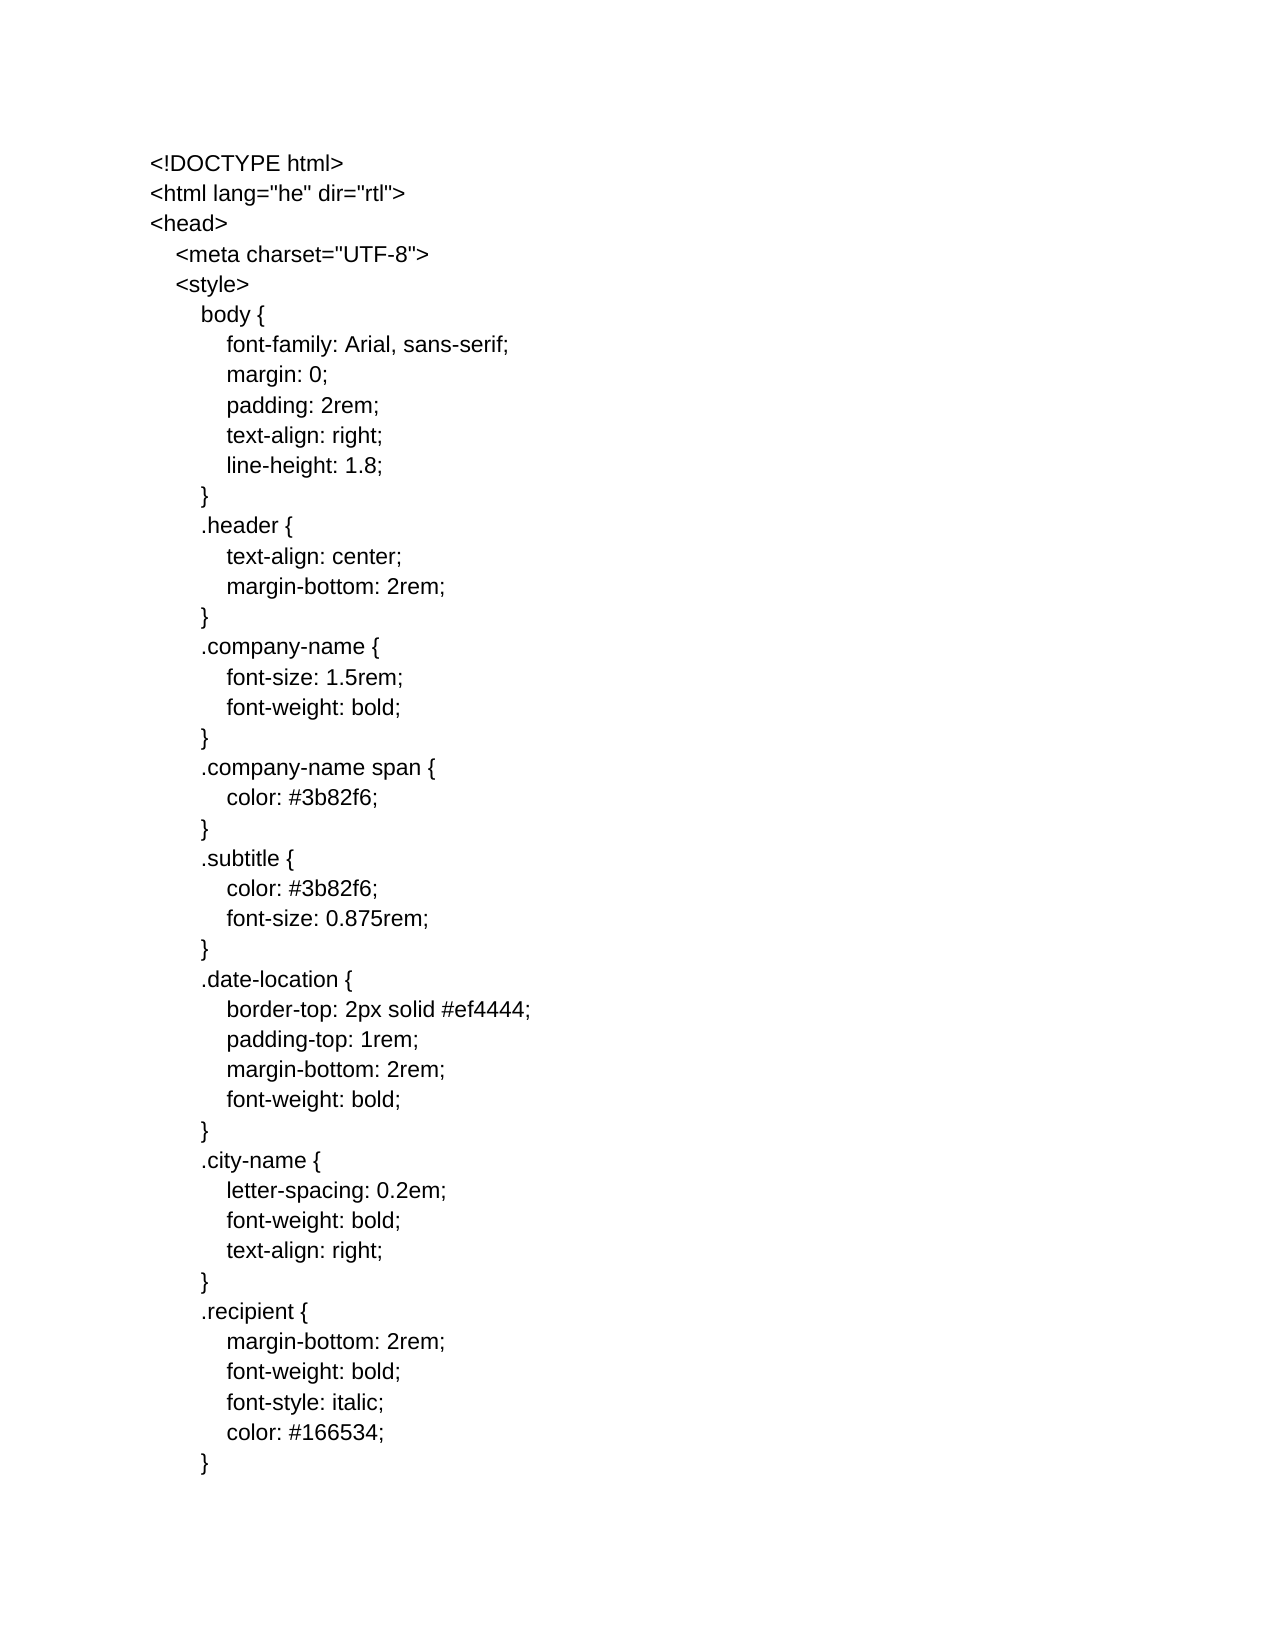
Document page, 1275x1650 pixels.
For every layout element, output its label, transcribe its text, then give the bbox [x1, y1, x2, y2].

text <style> [150, 271, 1125, 297]
text line-height: 1.8; [150, 452, 1125, 478]
text } [150, 724, 1125, 750]
text margin-bottom: 2rem; [150, 1056, 1125, 1083]
text padding-top: 1rem; [150, 1026, 1125, 1052]
text text-align: center; [150, 543, 1125, 569]
text font-family: Arial, sans-serif; [150, 331, 1125, 358]
text } [150, 814, 1125, 841]
text <head> [150, 210, 1125, 237]
text font-size: 1.5rem; [150, 663, 1125, 690]
text margin-bottom: 2rem; [150, 573, 1125, 599]
text text-align: right; [150, 422, 1125, 448]
text <meta charset="UTF-8"> [150, 241, 1125, 267]
text .date-location { [150, 966, 1125, 992]
text text-align: right; [150, 1237, 1125, 1264]
text .header { [150, 512, 1125, 539]
text } [150, 1117, 1125, 1143]
text font-weight: bold; [150, 694, 1125, 720]
text font-weight: bold; [150, 1207, 1125, 1234]
text margin-bottom: 2rem; [150, 1328, 1125, 1354]
text } [150, 1268, 1125, 1294]
text body { [150, 301, 1125, 327]
text .company-name span { [150, 754, 1125, 781]
text font-size: 0.875rem; [150, 905, 1125, 932]
text border-top: 2px solid #ef4444; [150, 996, 1125, 1022]
text .company-name { [150, 633, 1125, 660]
text } [150, 1449, 1125, 1475]
text font-weight: bold; [150, 1358, 1125, 1385]
text margin: 0; [150, 361, 1125, 388]
text } [150, 482, 1125, 509]
text font-style: italic; [150, 1388, 1125, 1415]
text } [150, 935, 1125, 962]
text color: #166534; [150, 1419, 1125, 1445]
text <!DOCTYPE html> [150, 150, 1125, 176]
text .recipient { [150, 1298, 1125, 1324]
text <html lang="he" dir="rtl"> [150, 180, 1125, 207]
text color: #3b82f6; [150, 784, 1125, 811]
text .city-name { [150, 1147, 1125, 1173]
text font-weight: bold; [150, 1086, 1125, 1113]
text padding: 2rem; [150, 392, 1125, 418]
text letter-spacing: 0.2em; [150, 1177, 1125, 1203]
text } [150, 603, 1125, 629]
text color: #3b82f6; [150, 875, 1125, 901]
text .subtitle { [150, 845, 1125, 871]
